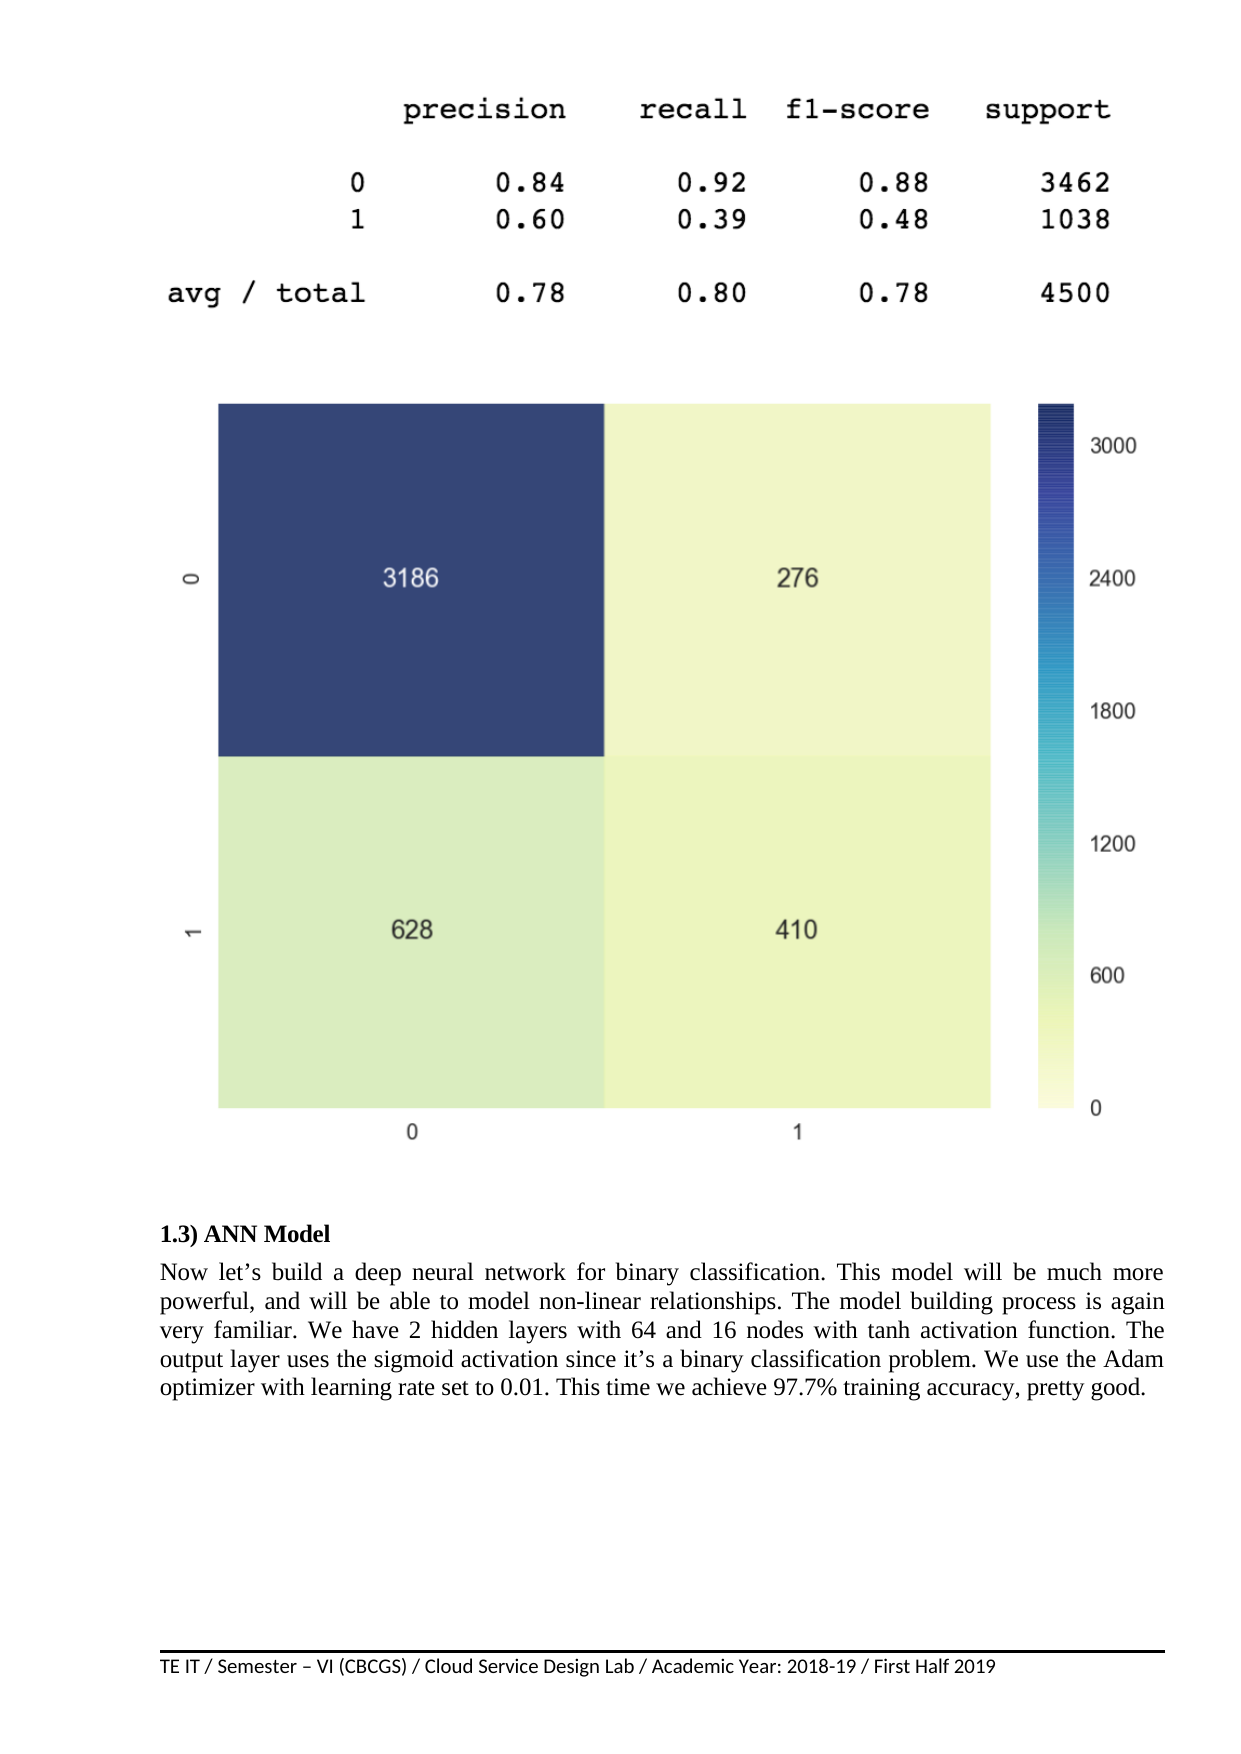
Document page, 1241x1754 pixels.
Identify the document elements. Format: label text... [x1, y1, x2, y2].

picture [159, 88, 1143, 1159]
text Now let’s build a deep neural network for binary classification. This model will be much more powerful, and will be able to model non-linear relationships. The model building process is again very familiar. We have 2 hidden layers with 64 and 16 nodes with tanh activation function. The output layer uses the sigmoid activation since it’s a binary classification problem. We use the Adam optimizer with learning rate set to 0.01. This time we achieve 97.7% training accuracy, pretty good. [159, 1257, 1165, 1401]
text 1.3) ANN Model [159, 1219, 1165, 1248]
